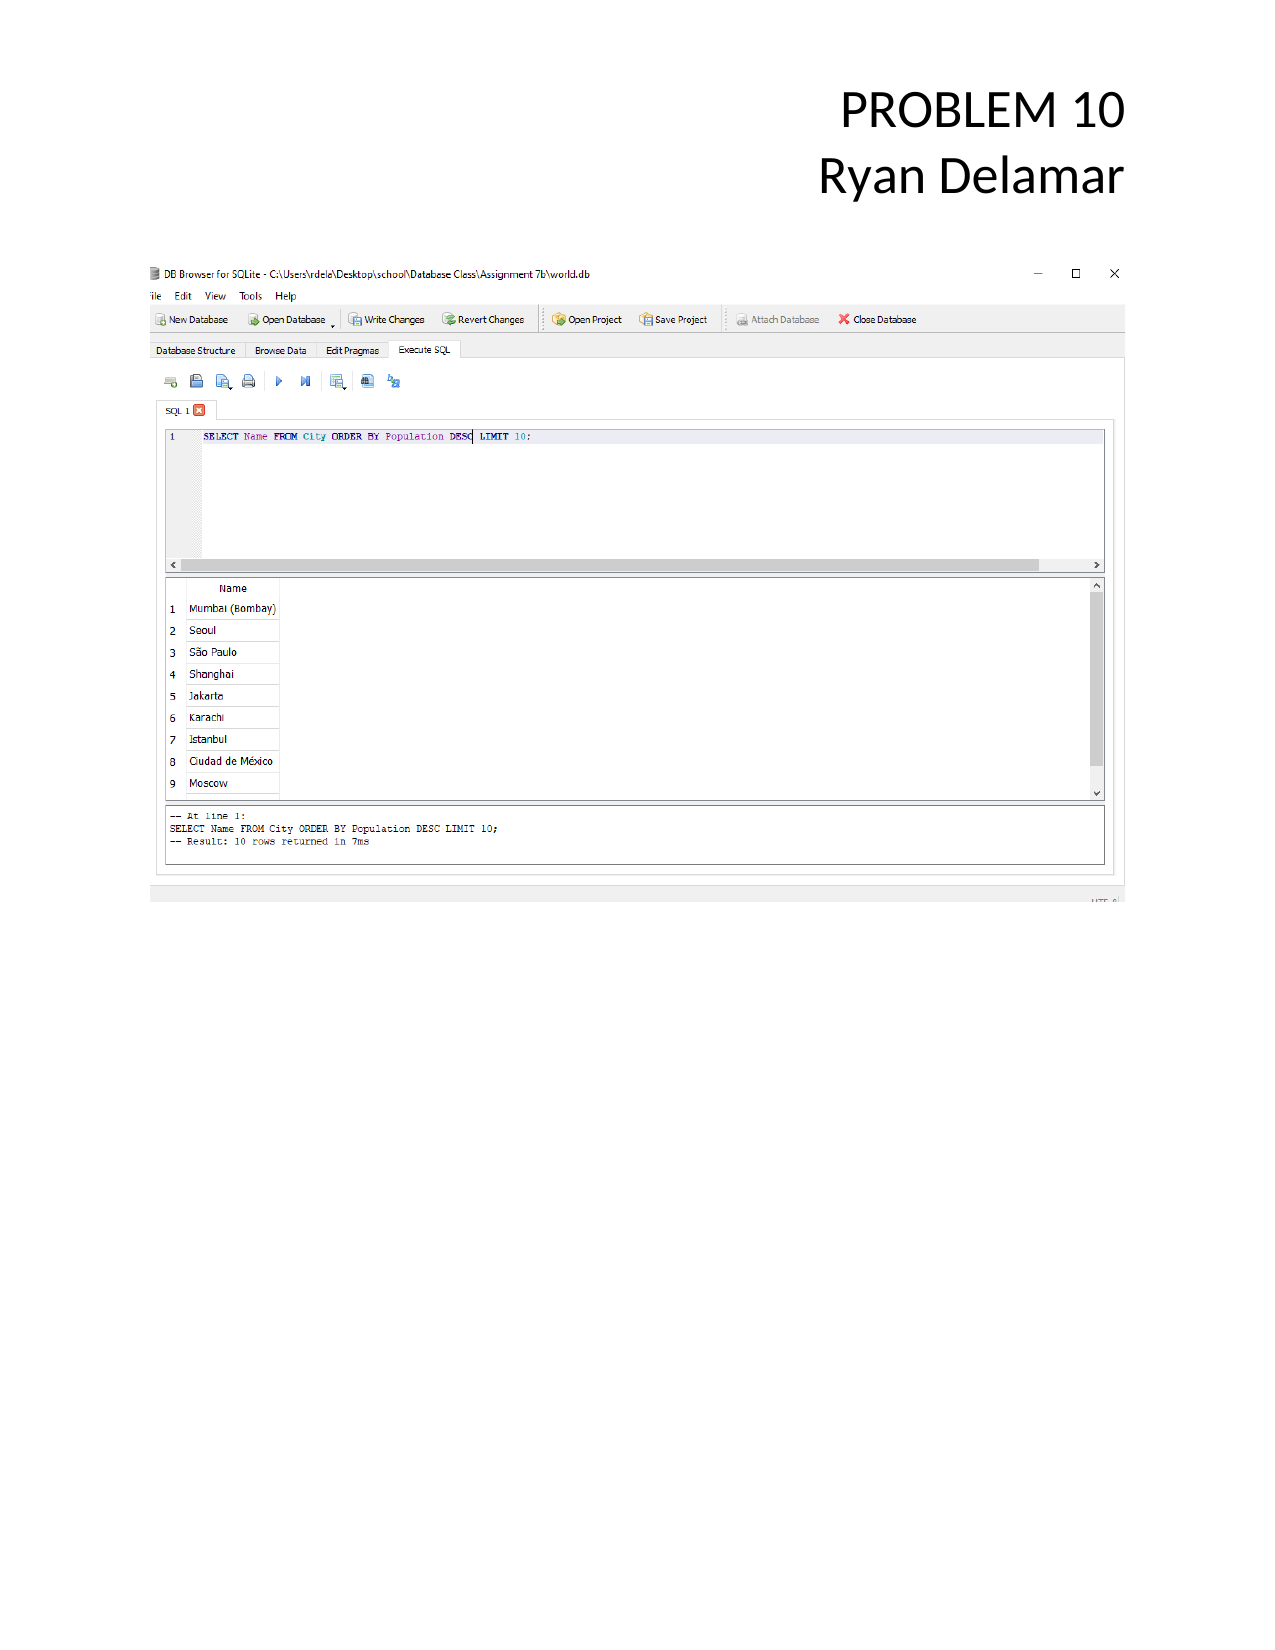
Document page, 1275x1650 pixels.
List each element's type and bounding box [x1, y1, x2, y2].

picture [150, 263, 1125, 902]
